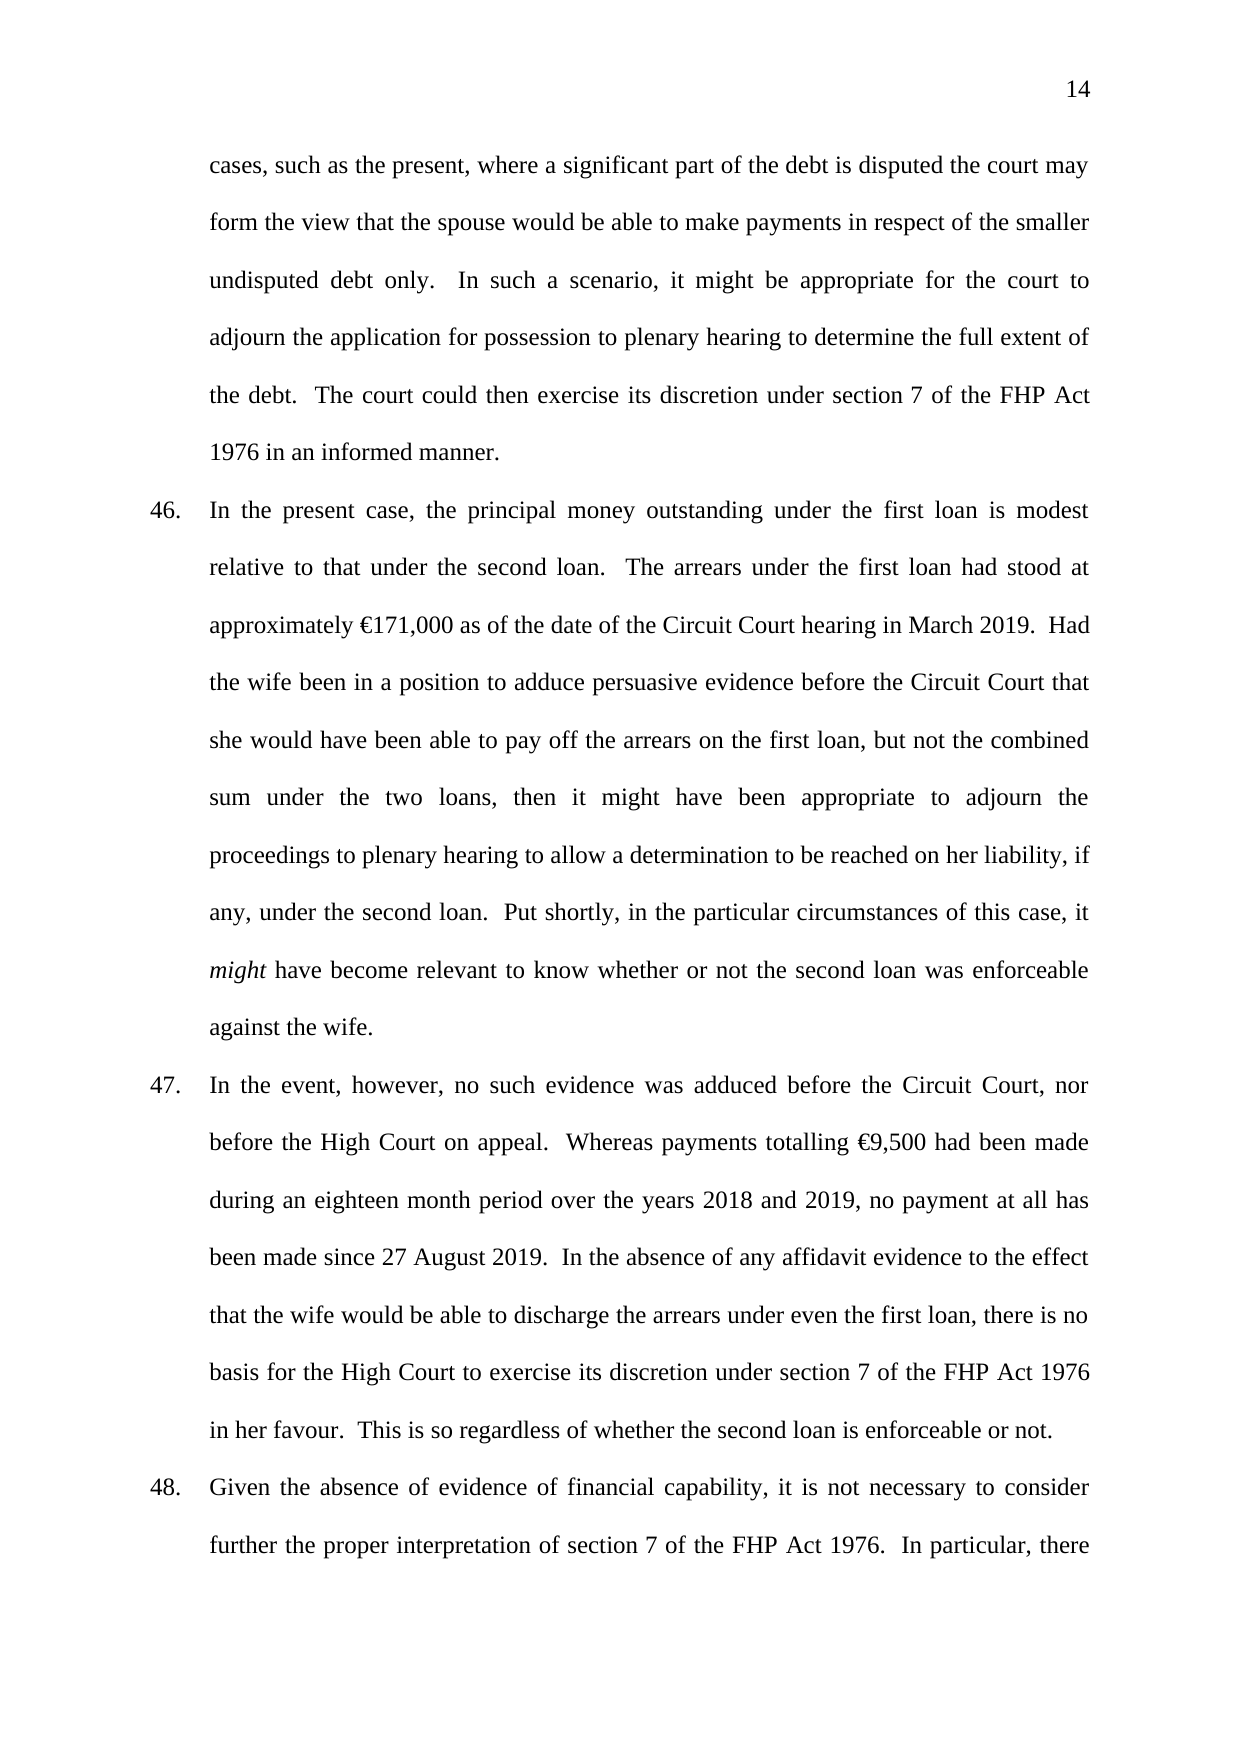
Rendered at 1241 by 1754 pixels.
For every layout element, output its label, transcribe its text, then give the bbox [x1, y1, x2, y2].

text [150, 150, 1090, 466]
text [150, 1472, 1090, 1559]
text In the present case, the principal money outstanding under the first loan is modest relative to that under the second loan. The arrears under the first loan had stood at approximately €171,000 as of the date of the Circuit Court hearing in March 2019. Had the wife been in a position to adduce persuasive evidence before the Circuit Court that she would have been able to pay off the arrears on the first loan, but not the combined sum under the two loans, then it might have been appropriate to adjourn the proceedings to plenary hearing to allow a determination to be reached on her liability, if any, under the second loan. Put shortly, in the particular circumstances of this case, it might have become relevant to know whether or not the second loan was enforceable against the wife. [150, 495, 1090, 1041]
text In the event, however, no such evidence was adduced before the Circuit Court, nor before the High Court on appeal. Whereas payments totalling €9,500 had been made during an eighteen month period over the years 2018 and 2019, no payment at all has been made since 27 August 2019. In the absence of any affidavit evidence to the effect that the wife would be able to discharge the arrears under even the first loan, there is no basis for the High Court to exercise its discretion under section 7 of the FHP Act 1976 in her favour. This is so regardless of whether the second loan is enforceable or not. [150, 1070, 1090, 1444]
